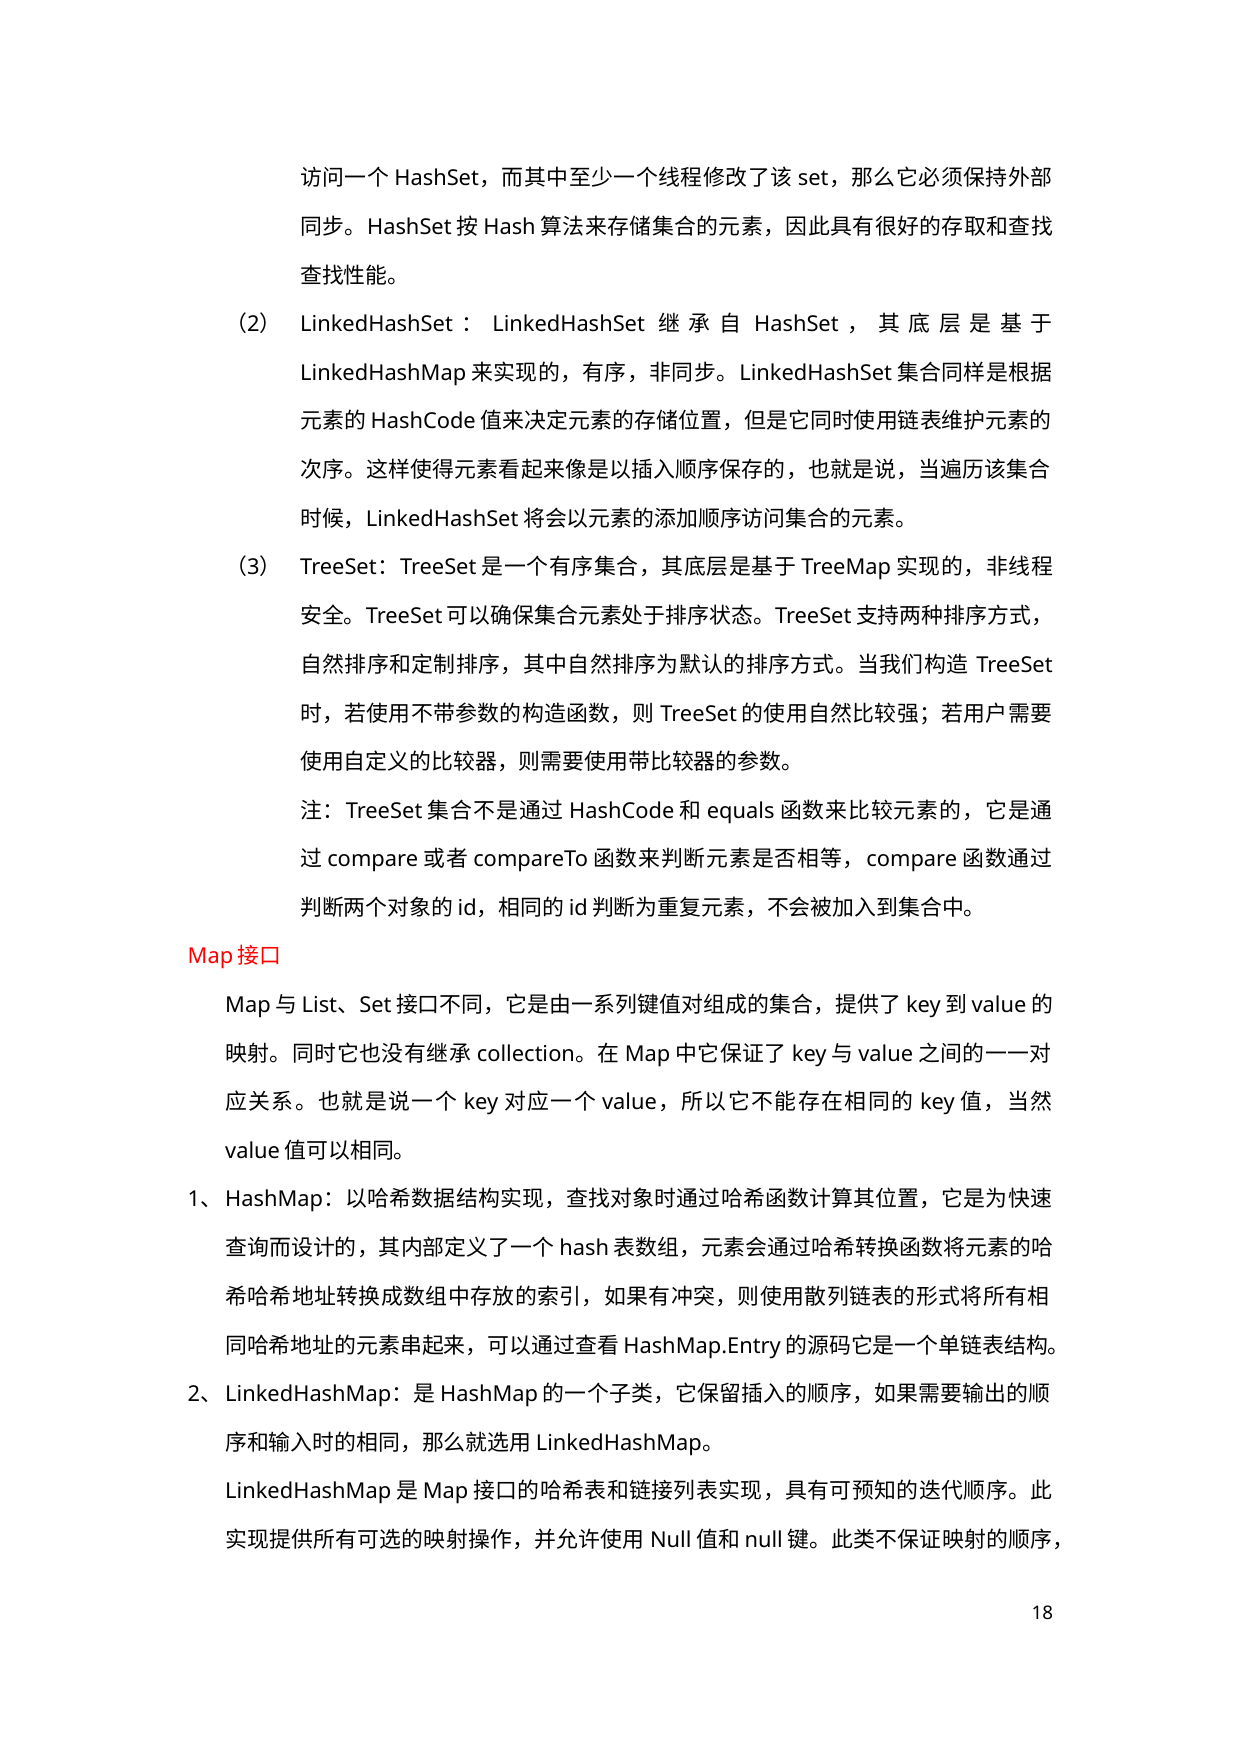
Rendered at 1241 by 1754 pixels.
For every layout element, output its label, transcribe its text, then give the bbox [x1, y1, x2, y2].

list TreeSet：TreeSet是一个有序集合，其底层是基于TreeMap实现的，非线程安全。TreeSet可以确保集合元素处于排序状态。TreeSet支持两种排序方式，自然排序和定制排序，其中自然排序为默认的排序方式。当我们构造TreeSet时，若使用不带参数的构造函数，则TreeSet的使用自然比较强；若用户需要使用自定义的比较器，则需要使用带比较器的参数。 [225, 549, 1053, 776]
list 注：TreeSet集合不是通过HashCode和equals函数来比较元素的，它是通过compare或者compareTo函数来判断元素是否相等，compare函数通过判断两个对象的id，相同的id判断为重复元素，不会被加入到集合中。 [300, 792, 1053, 922]
list LinkedHashMap：是HashMap的一个子类，它保留插入的顺序，如果需要输出的顺序和输入时的相同，那么就选用LinkedHashMap。 [187, 1376, 1053, 1457]
list HashMap：以哈希数据结构实现，查找对象时通过哈希函数计算其位置，它是为快速查询而设计的，其内部定义了一个hash表数组，元素会通过哈希转换函数将元素的哈希哈希地址转换成数组中存放的索引，如果有冲突，则使用散列链表的形式将所有相同哈希地址的元素串起来，可以通过查看HashMap.Entry的源码它是一个单链表结构。 [187, 1181, 1053, 1360]
list LinkedHashMap是Map接口的哈希表和链接列表实现，具有可预知的迭代顺序。此实现提供所有可选的映射操作，并允许使用Null值和null键。此类不保证映射的顺序，特别是它不保证该顺序恒久不变。 [225, 1473, 1053, 1554]
text Map接口 [187, 938, 1053, 971]
list LinkedHashSet：LinkedHashSet继承自HashSet，其底层是基于LinkedHashMap来实现的，有序，非同步。LinkedHashSet集合同样是根据元素的HashCode值来决定元素的存储位置，但是它同时使用链表维护元素的次序。这样使得元素看起来像是以插入顺序保存的，也就是说，当遍历该集合时候，LinkedHashSet将会以元素的添加顺序访问集合的元素。 [225, 306, 1053, 533]
list Map与List、Set接口不同，它是由一系列键值对组成的集合，提供了key到value的映射。同时它也没有继承collection。在Map中它保证了key与value之间的一一对应关系。也就是说一个key对应一个value，所以它不能存在相同的key值，当然value值可以相同。 [225, 986, 1053, 1165]
